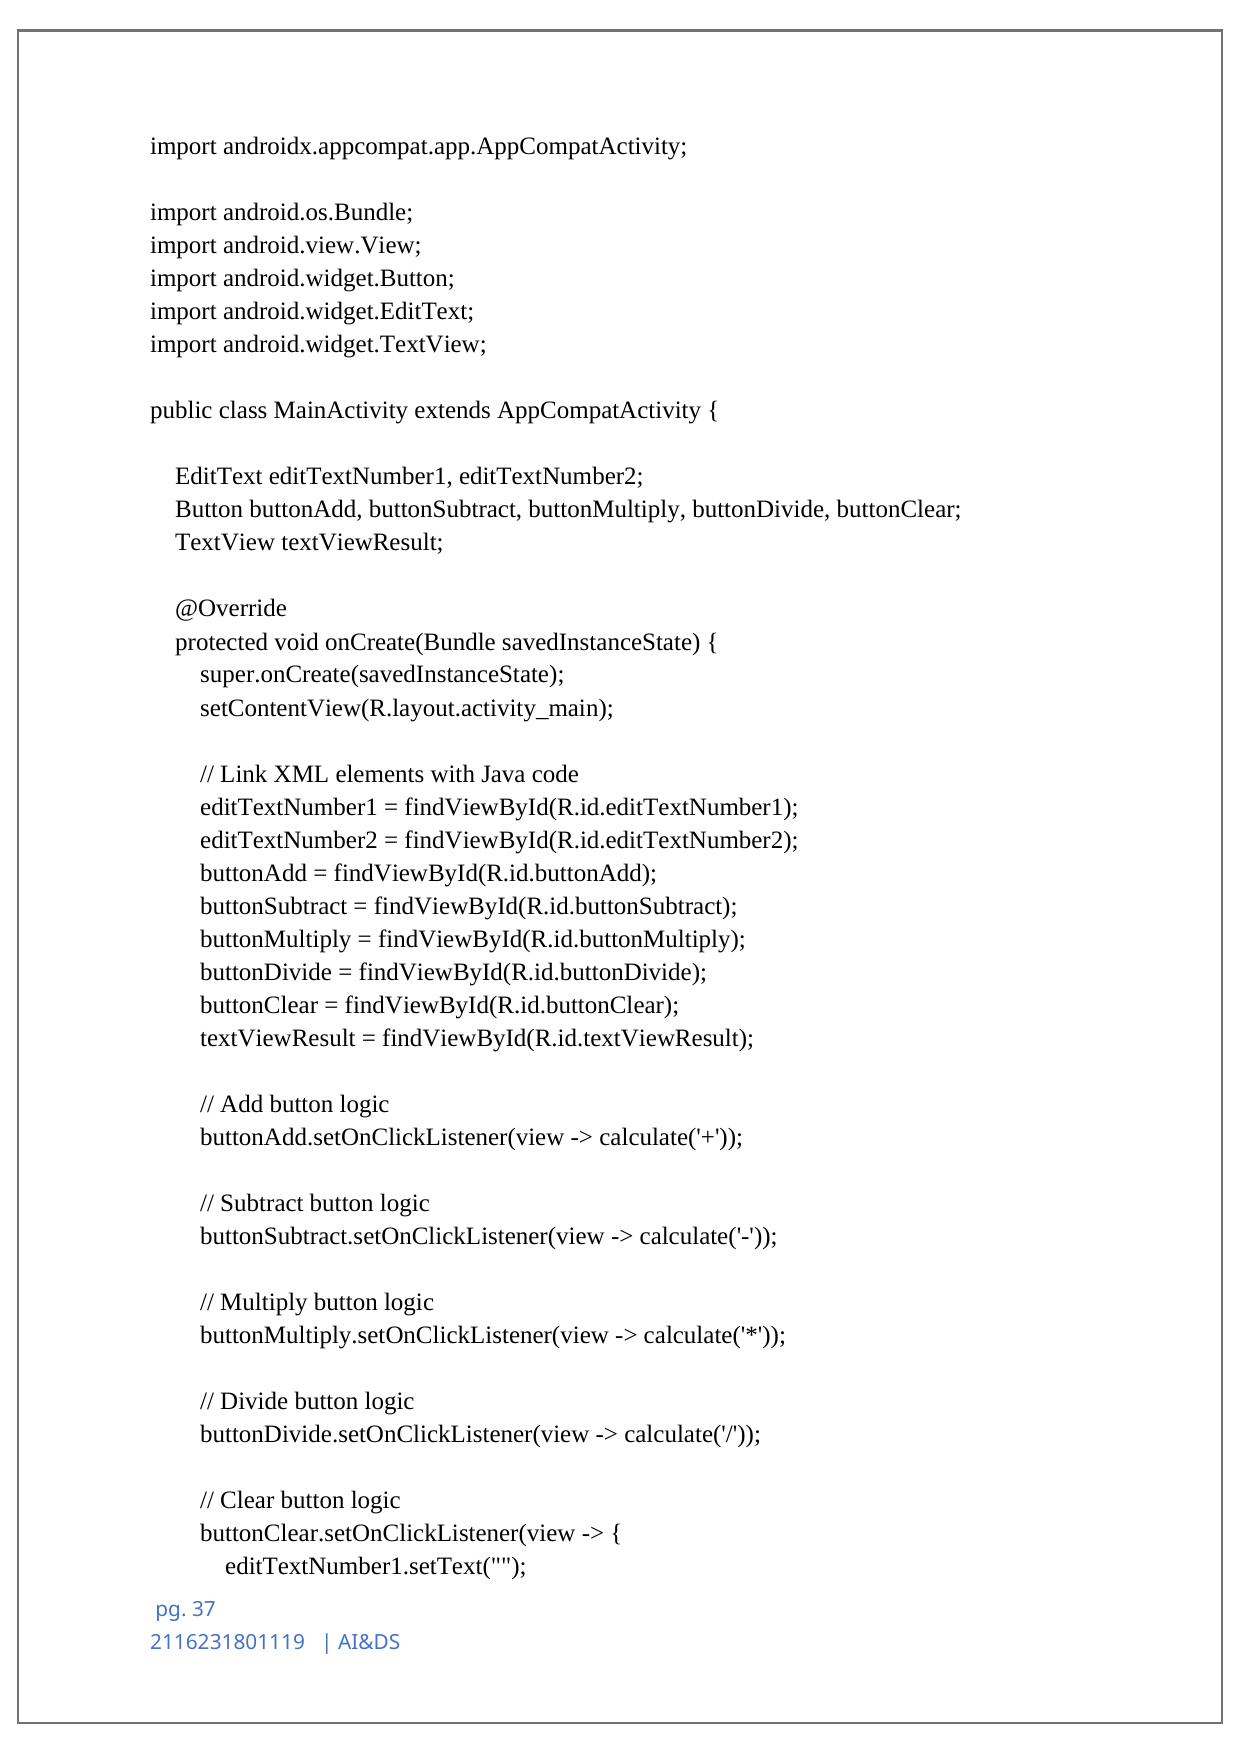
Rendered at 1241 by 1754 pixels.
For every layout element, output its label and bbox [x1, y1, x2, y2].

text [150, 131, 1090, 1580]
